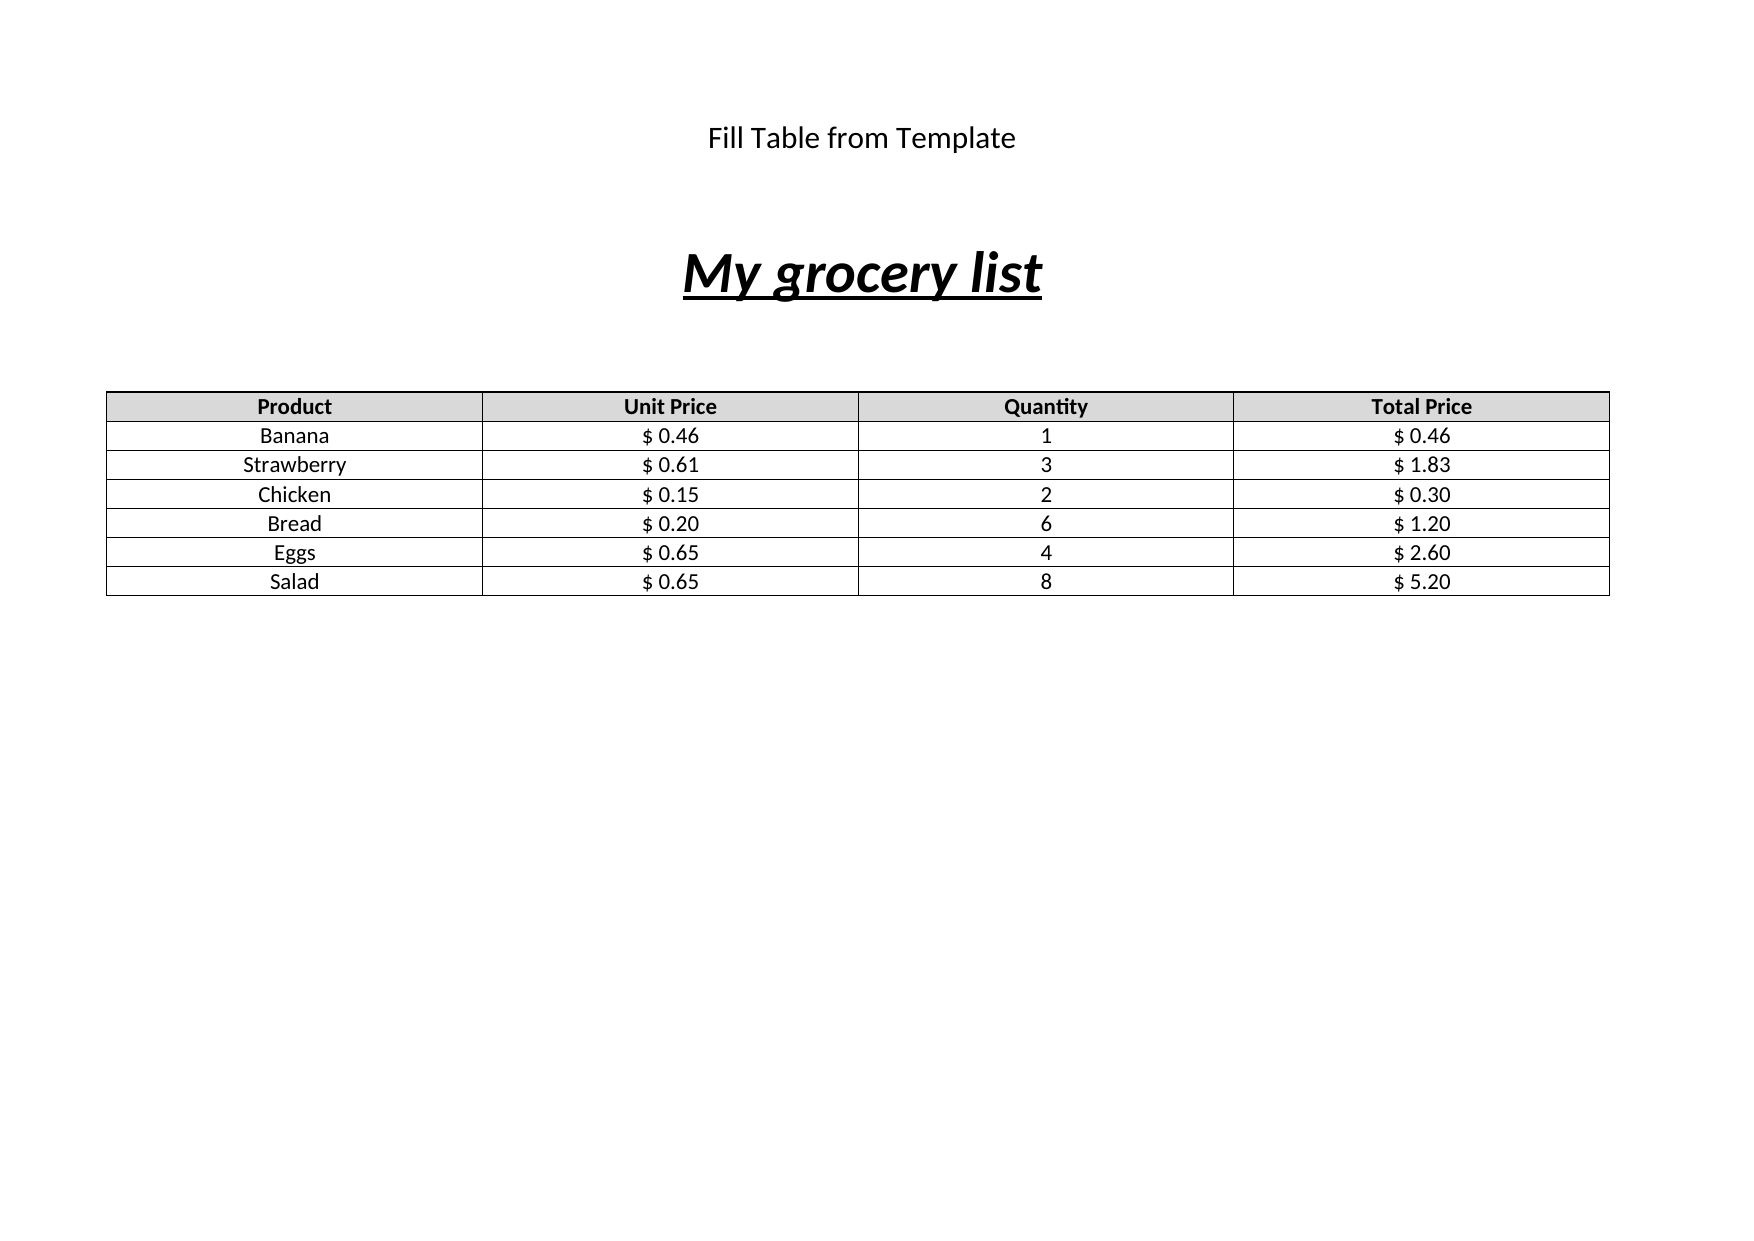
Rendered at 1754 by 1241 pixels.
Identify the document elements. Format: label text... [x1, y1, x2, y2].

table_cell $ 1.20 [1234, 509, 1609, 537]
table_cell $ 0.15 [483, 480, 858, 508]
table_cell Bread [107, 509, 482, 537]
table_cell $ 0.30 [1234, 480, 1609, 508]
table_header Total Price [1234, 393, 1609, 421]
table_cell 8 [859, 567, 1233, 595]
text Fill Table from Template [118, 118, 1606, 156]
table_header Product [107, 393, 482, 421]
table_cell Banana [107, 422, 482, 449]
table_cell 6 [859, 509, 1233, 537]
table_cell $ 0.65 [483, 567, 858, 595]
table_cell 4 [859, 538, 1233, 566]
table_cell $ 5.20 [1234, 567, 1609, 595]
table_cell $ 0.61 [483, 451, 858, 479]
table_cell $ 2.60 [1234, 538, 1609, 566]
table_header Quantity [859, 393, 1233, 421]
table_cell Chicken [107, 480, 482, 508]
table_cell $ 1.83 [1234, 451, 1609, 479]
table_cell Salad [107, 567, 482, 595]
text My grocery list [118, 236, 1606, 307]
table_cell 1 [859, 422, 1233, 449]
table_cell $ 0.46 [483, 422, 858, 449]
table_header Unit Price [483, 393, 858, 421]
table_cell Strawberry [107, 451, 482, 479]
table_cell $ 0.20 [483, 509, 858, 537]
table_cell 2 [859, 480, 1233, 508]
table_cell $ 0.65 [483, 538, 858, 566]
table_cell 3 [859, 451, 1233, 479]
table_cell $ 0.46 [1234, 422, 1609, 449]
table_cell Eggs [107, 538, 482, 566]
